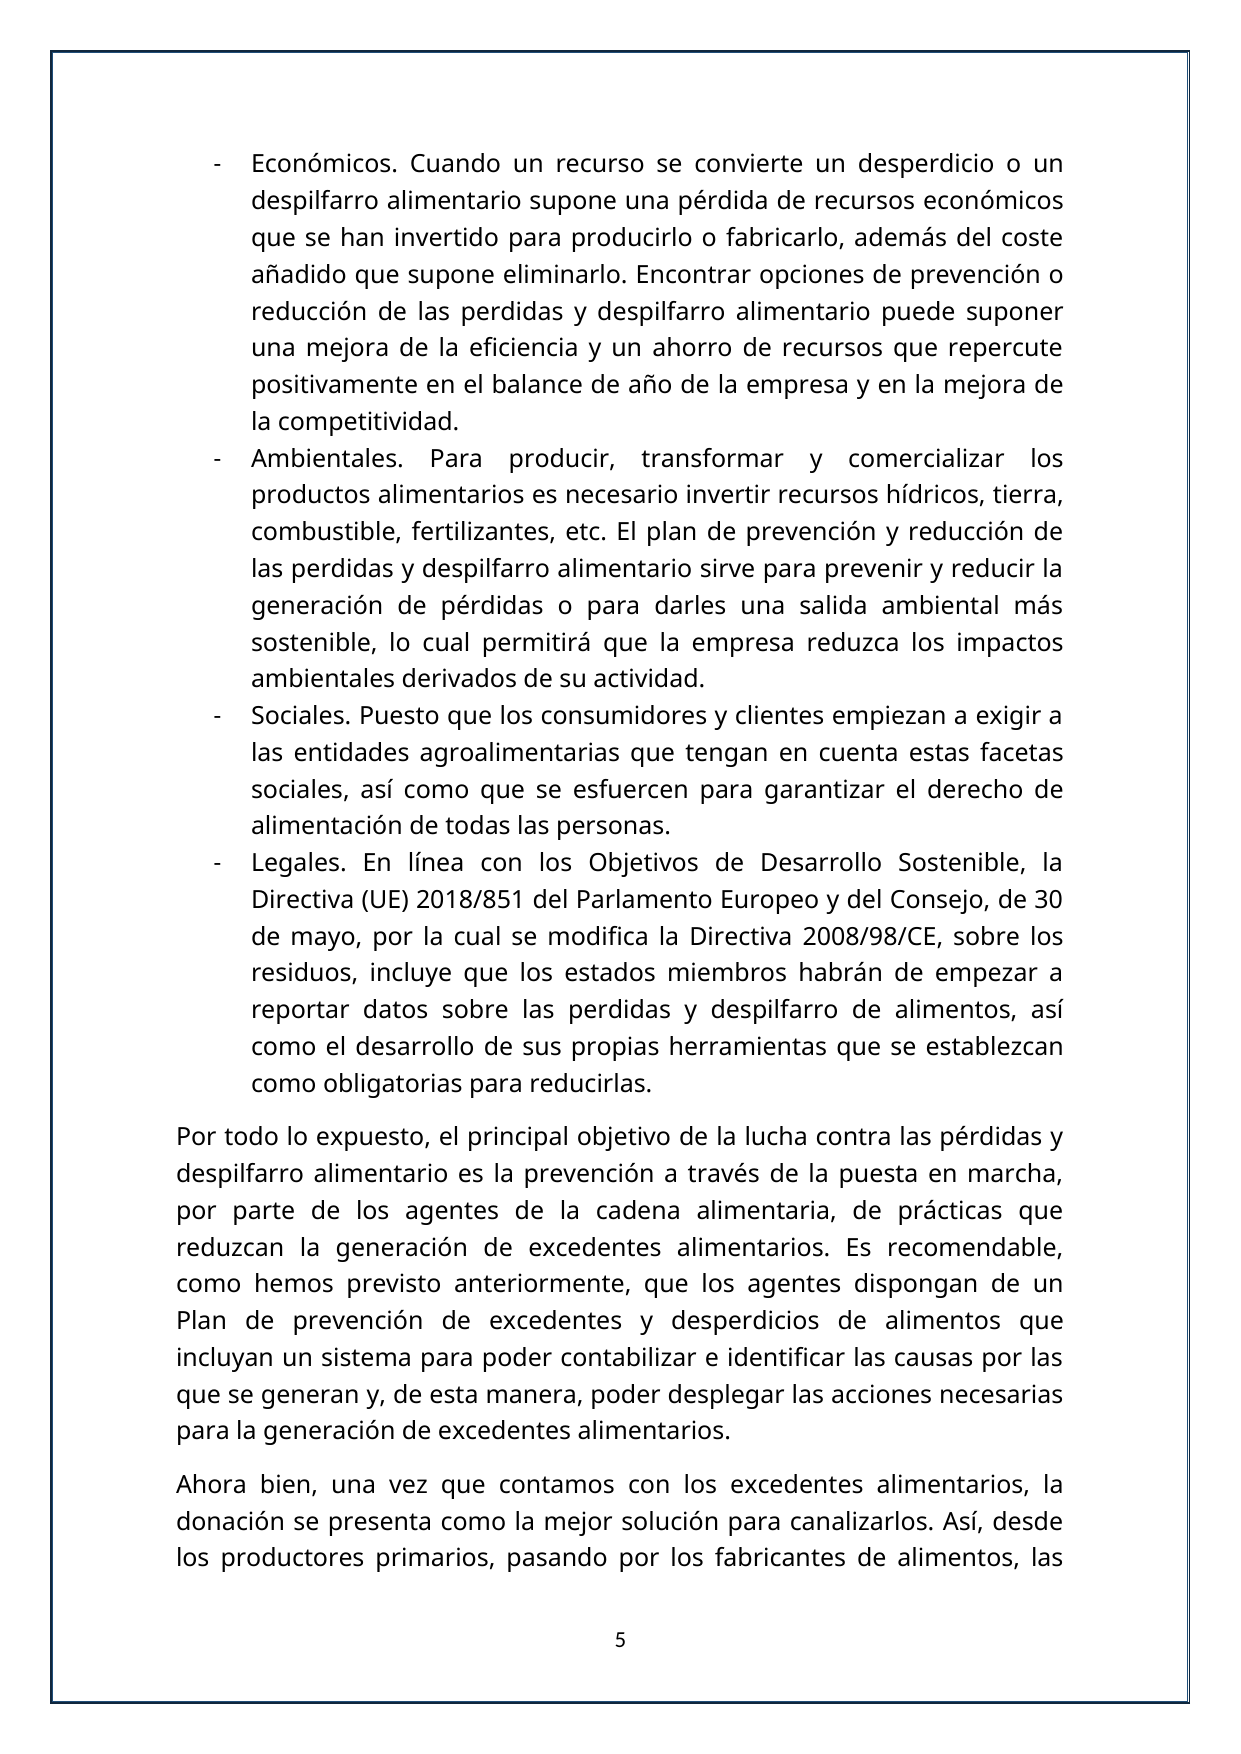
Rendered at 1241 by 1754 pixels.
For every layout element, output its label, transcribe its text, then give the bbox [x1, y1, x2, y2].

list Legales. En línea con los Objetivos de Desarrollo Sostenible, la Directiva (UE) 2018/851 del Parlamento Europeo y del Consejo, de 30 de mayo, por la cual se modifica la Directiva 2008/98/CE, sobre los residuos, incluye que los estados miembros habrán de empezar a reportar datos sobre las perdidas y despilfarro de alimentos, así como el desarrollo de sus propias herramientas que se establezcan como obligatorias para reducirlas. [213, 845, 1064, 1099]
list Económicos. Cuando un recurso se convierte un desperdicio o un despilfarro alimentario supone una pérdida de recursos económicos que se han invertido para producirlo o fabricarlo, además del coste añadido que supone eliminarlo. Encontrar opciones de prevención o reducción de las perdidas y despilfarro alimentario puede suponer una mejora de la eficiencia y un ahorro de recursos que repercute positivamente en el balance de año de la empresa y en la mejora de la competitividad. [213, 146, 1064, 438]
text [176, 1466, 1064, 1574]
list Ambientales. Para producir, transformar y comercializar los productos alimentarios es necesario invertir recursos hídricos, tierra, combustible, fertilizantes, etc. El plan de prevención y reducción de las perdidas y despilfarro alimentario sirve para prevenir y reducir la generación de pérdidas o para darles una salida ambiental más sostenible, lo cual permitirá que la empresa reduzca los impactos ambientales derivados de su actividad. [213, 440, 1064, 695]
list Sociales. Puesto que los consumidores y clientes empiezan a exigir a las entidades agroalimentarias que tengan en cuenta estas facetas sociales, así como que se esfuercen para garantizar el derecho de alimentación de todas las personas. [213, 698, 1064, 842]
text Por todo lo expuesto, el principal objetivo de la lucha contra las pérdidas y despilfarro alimentario es la prevención a través de la puesta en marcha, por parte de los agentes de la cadena alimentaria, de prácticas que reduzcan la generación de excedentes alimentarios. Es recomendable, como hemos previsto anteriormente, que los agentes dispongan de un Plan de prevención de excedentes y desperdicios de alimentos que incluyan un sistema para poder contabilizar e identificar las causas por las que se generan y, de esta manera, poder desplegar las acciones necesarias para la generación de excedentes alimentarios. [176, 1119, 1064, 1447]
